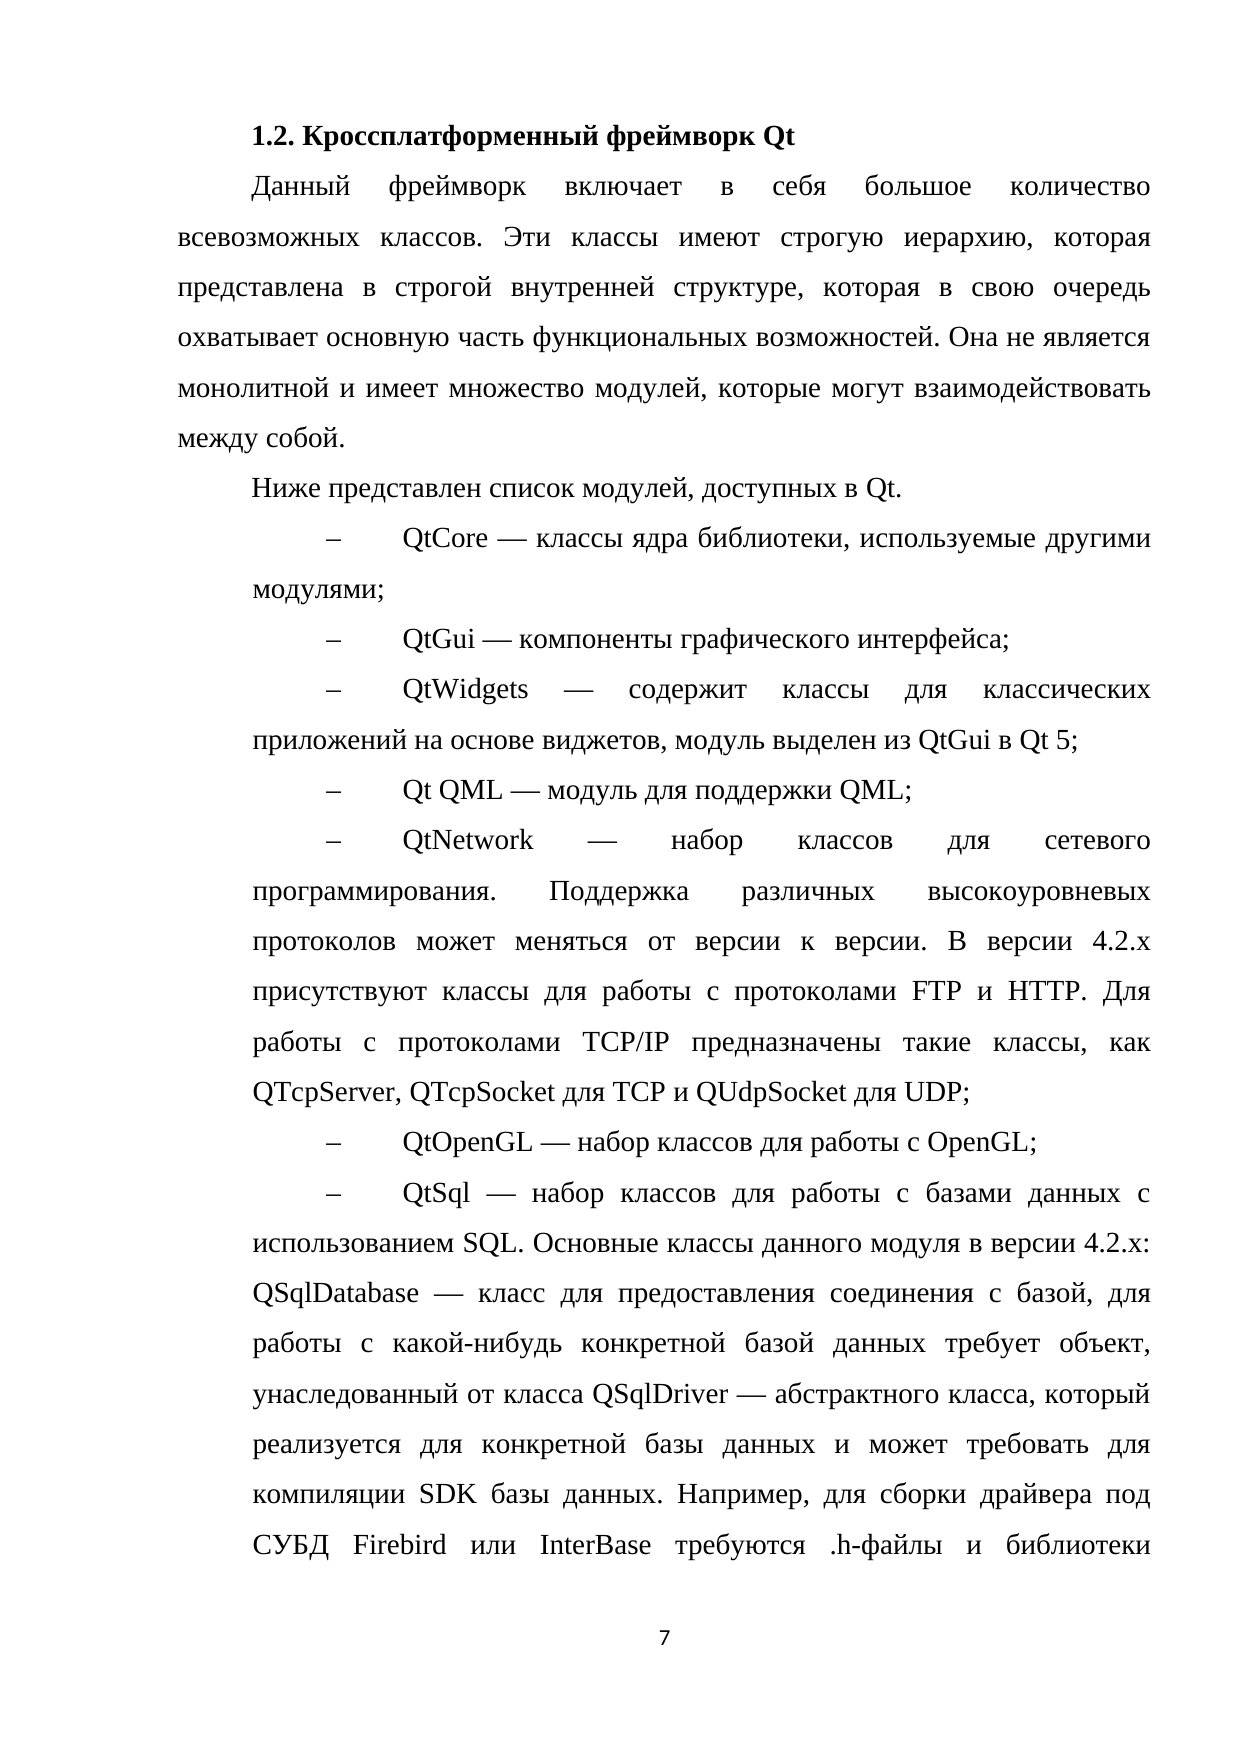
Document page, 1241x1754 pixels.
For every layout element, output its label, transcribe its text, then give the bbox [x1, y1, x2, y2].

list QtNetwork — набор классов для сетевого программирования. Поддержка различных высокоуровневых протоколов может меняться от версии к версии. В версии 4.2.x присутствуют классы для работы с протоколами FTP и HTTP. Для работы с протоколами TCP/IP предназначены такие классы, как QTcpServer, QTcpSocket для TCP и QUdpSocket для UDP; [252, 822, 1152, 1108]
list Qt QML — модуль для поддержки QML; [252, 772, 1152, 806]
list QtOpenGL — набор классов для работы с OpenGL; [252, 1124, 1152, 1158]
text Ниже представлен список модулей, доступных в Qt. [177, 470, 1152, 504]
text Данный фреймворк включает в себя большое количество всевозможных классов. Эти классы имеют строгую иерархию, которая представлена в строгой внутренней структуре, которая в свою очередь охватывает основную часть функциональных возможностей. Она не является монолитной и имеет множество модулей, которые могут взаимодействовать между собой. [177, 168, 1152, 453]
list QtWidgets — содержит классы для классических приложений на основе виджетов, модуль выделен из QtGui в Qt 5; [252, 672, 1152, 755]
list QtGui — компоненты графического интерфейса; [252, 621, 1152, 655]
list QtCore — классы ядра библиотеки, используемые другими модулями; [252, 521, 1152, 604]
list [252, 1175, 1152, 1560]
subtitle 1.2. Кроссплатформенный фреймворк Qt [177, 118, 1152, 152]
